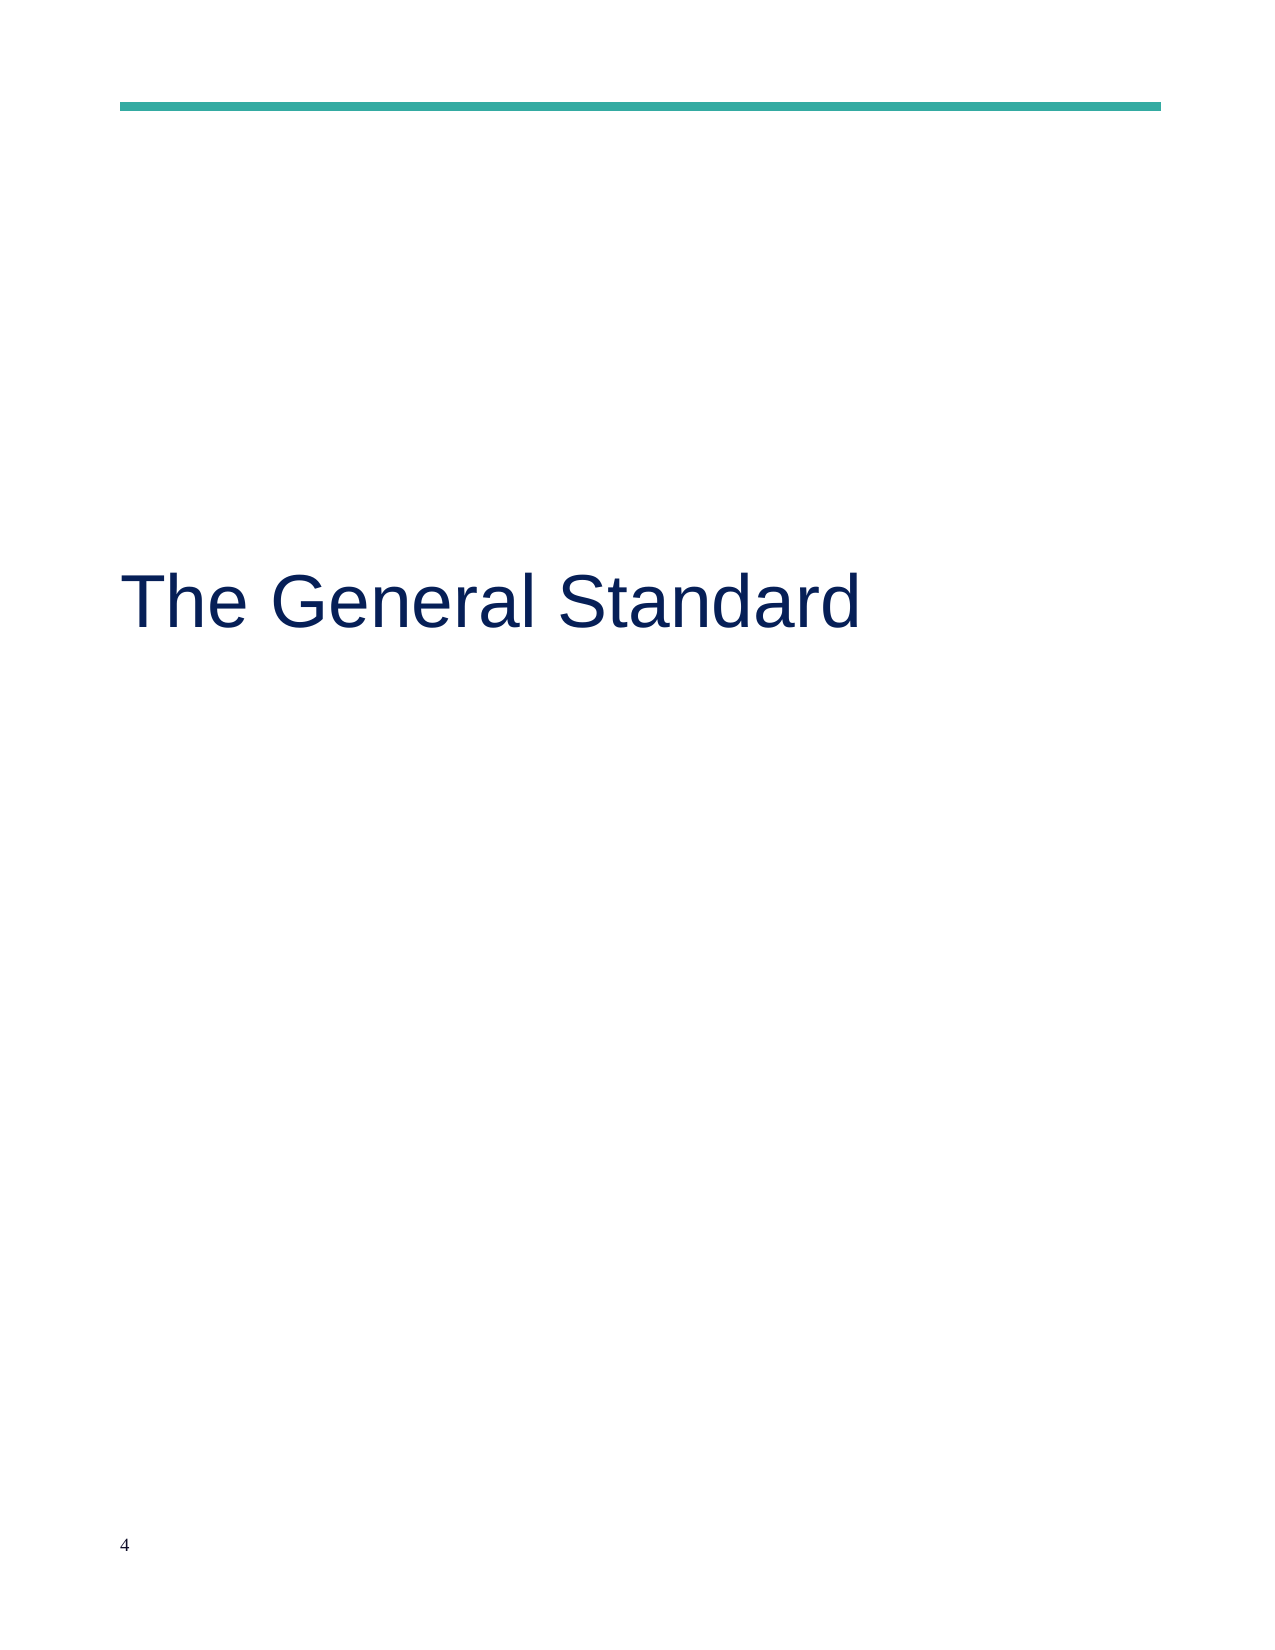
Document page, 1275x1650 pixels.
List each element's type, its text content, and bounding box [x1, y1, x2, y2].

title The General Standard [120, 557, 1155, 643]
